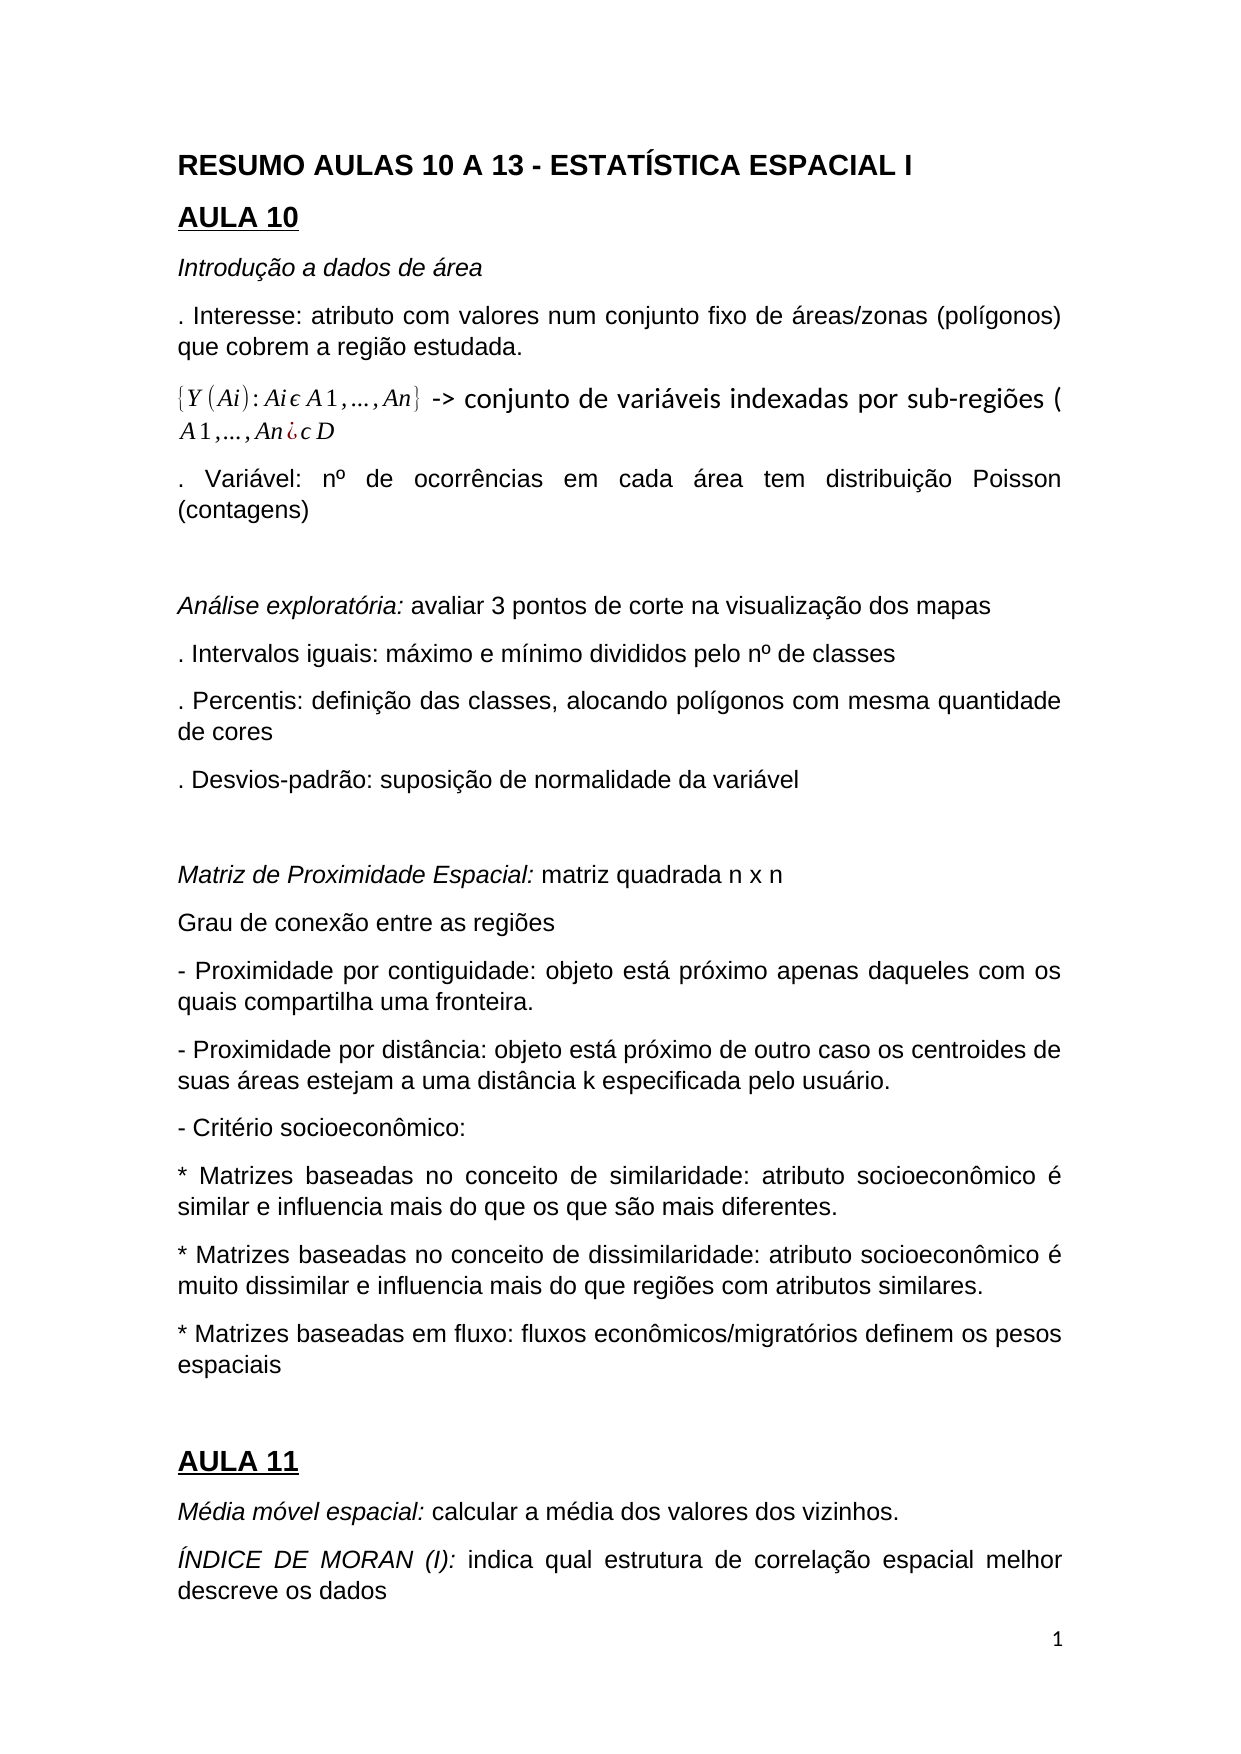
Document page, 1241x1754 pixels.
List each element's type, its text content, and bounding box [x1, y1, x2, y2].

text Análise exploratória: avaliar 3 pontos de corte na visualização dos mapas [177, 591, 1063, 619]
text -> conjunto de variáveis indexadas por sub-regiões ( [177, 380, 1063, 446]
text AULA 10 [177, 200, 1063, 234]
text Introdução a dados de área [177, 253, 1063, 282]
text AULA 11 [177, 1444, 1063, 1478]
text - Proximidade por contiguidade: objeto está próximo apenas daqueles com os quais compartilha uma fronteira. [177, 956, 1063, 1016]
text Grau de conexão entre as regiões [177, 908, 1063, 937]
text ÍNDICE DE MORAN (I): indica qual estrutura de correlação espacial melhor descreve os dados [177, 1545, 1063, 1604]
text . Variável: nº de ocorrências em cada área tem distribuição Poisson (contagens) [177, 464, 1063, 524]
text * Matrizes baseadas no conceito de dissimilaridade: atributo socioeconômico é muito dissimilar e influencia mais do que regiões com atributos similares. [177, 1240, 1063, 1299]
text Matriz de Proximidade Espacial: matriz quadrada n x n [177, 860, 1063, 889]
text - Proximidade por distância: objeto está próximo de outro caso os centroides de suas áreas estejam a uma distância k especificada pelo usuário. [177, 1034, 1063, 1094]
text . Percentis: definição das classes, alocando polígonos com mesma quantidade de cores [177, 686, 1063, 746]
text . Interesse: atributo com valores num conjunto fixo de áreas/zonas (polígonos) que cobrem a região estudada. [177, 301, 1063, 361]
text RESUMO AULAS 10 A 13 - ESTATÍSTICA ESPACIAL I [177, 148, 1063, 181]
text - Critério socioeconômico: [177, 1113, 1063, 1142]
text . Desvios-padrão: suposição de normalidade da variável [177, 765, 1063, 794]
text . Intervalos iguais: máximo e mínimo divididos pelo nº de classes [177, 638, 1063, 667]
text Média móvel espacial: calcular a média dos valores dos vizinhos. [177, 1497, 1063, 1526]
text * Matrizes baseadas no conceito de similaridade: atributo socioeconômico é similar e influencia mais do que os que são mais diferentes. [177, 1161, 1063, 1221]
text * Matrizes baseadas em fluxo: fluxos econômicos/migratórios definem os pesos espaciais [177, 1318, 1063, 1378]
